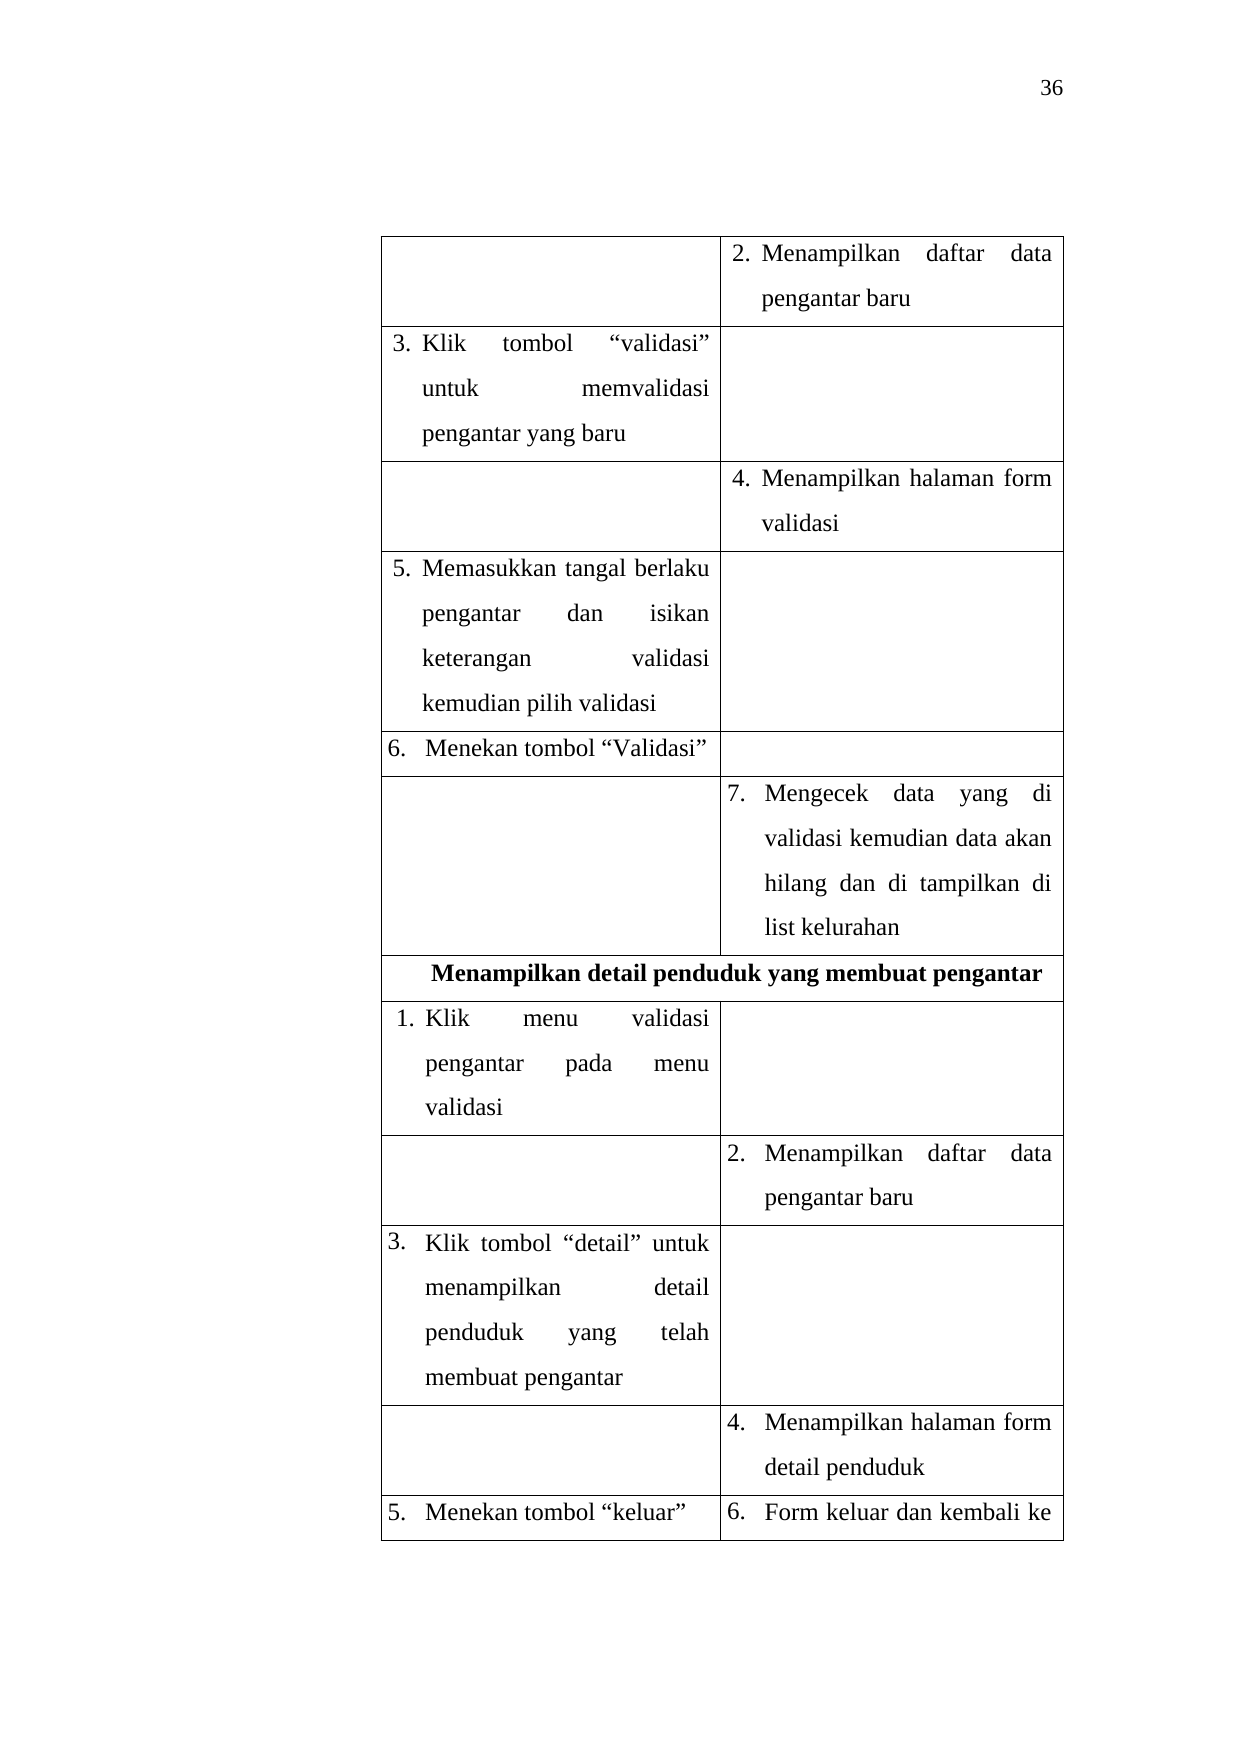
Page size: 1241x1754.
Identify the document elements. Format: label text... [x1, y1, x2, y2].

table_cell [382, 1496, 720, 1540]
table_cell [721, 1226, 1063, 1405]
table_cell [382, 777, 720, 955]
table_cell [721, 327, 1063, 461]
table_cell Memasukkan tangal berlaku pengantar dan isikan keterangan validasi kemudian pilih validasi [382, 552, 720, 731]
table_cell [382, 462, 720, 551]
table_cell Menampilkan daftar data pengantar baru [721, 237, 1063, 326]
table_cell Klik menu validasi pengantar pada menu validasi [382, 1002, 720, 1135]
table_cell Menampilkan detail penduduk yang membuat pengantar [382, 956, 1063, 1001]
table_cell [721, 1002, 1063, 1135]
table_cell Menampilkan halaman form detail penduduk [721, 1406, 1063, 1495]
table_cell [382, 237, 720, 326]
table_cell [382, 1136, 720, 1225]
table_cell Mengecek data yang di validasi kemudian data akan hilang dan di tampilkan di list kelurahan [721, 777, 1063, 955]
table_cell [721, 1496, 1063, 1540]
table_cell Klik tombol “detail” untuk menampilkan detail penduduk yang telah membuat pengantar [382, 1226, 720, 1405]
table_cell [721, 552, 1063, 731]
table_cell [721, 732, 1063, 776]
table_cell Klik tombol “validasi” untuk memvalidasi pengantar yang baru [382, 327, 720, 461]
table_cell Menampilkan daftar data pengantar baru [721, 1136, 1063, 1225]
table_cell [382, 1406, 720, 1495]
table_cell Menampilkan halaman form validasi [721, 462, 1063, 551]
table_cell Menekan tombol “Validasi” [382, 732, 720, 776]
